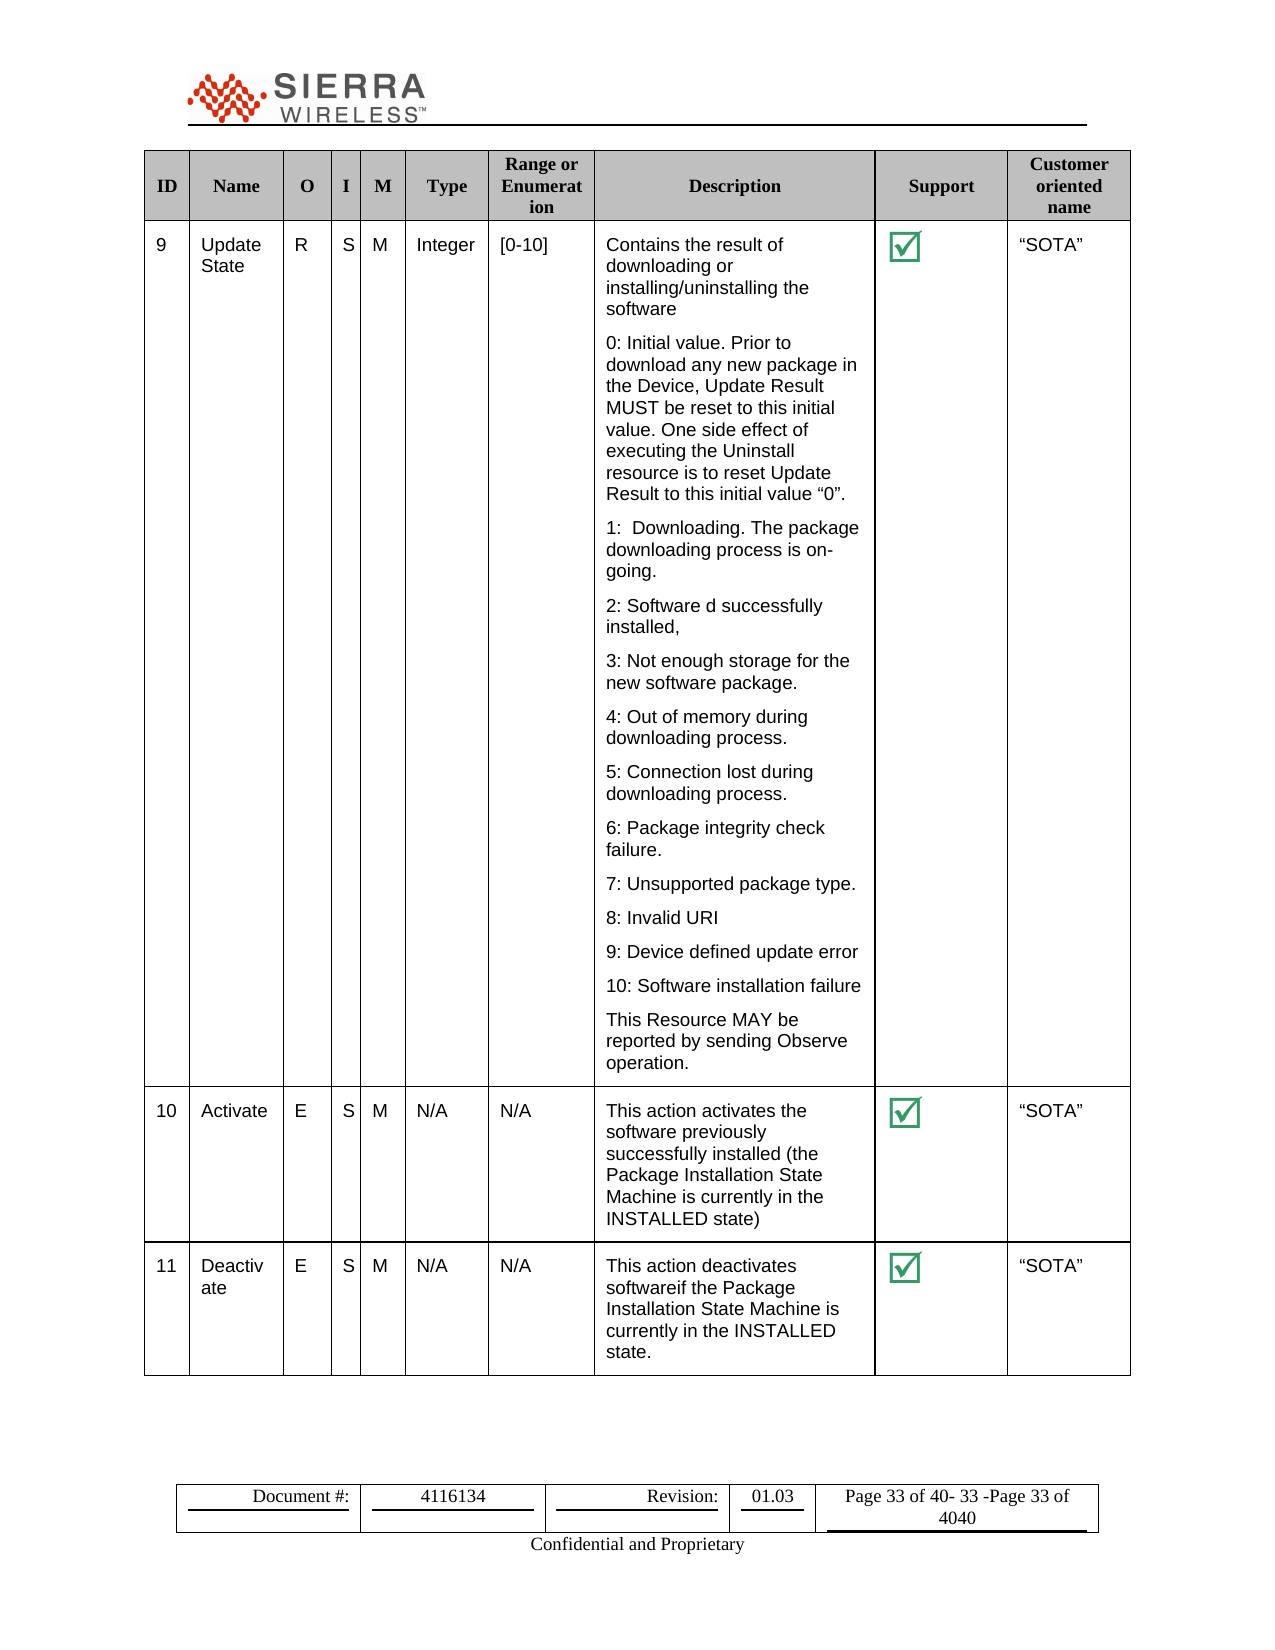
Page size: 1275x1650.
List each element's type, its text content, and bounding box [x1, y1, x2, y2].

table_cell 9 [145, 221, 189, 1086]
table_header Name [190, 151, 283, 220]
table_cell N/A [489, 1087, 594, 1241]
table_cell M [361, 221, 405, 1086]
table_cell N/A [406, 1243, 488, 1375]
picture [187, 73, 426, 123]
table_header Customer oriented name [1008, 151, 1130, 220]
table_header Range or Enumeration [489, 151, 594, 220]
table_cell Deactivate [190, 1243, 283, 1375]
table_cell [0-10] [489, 221, 594, 1086]
table_cell [876, 1243, 1007, 1375]
table_header Description [595, 151, 874, 220]
table_cell R [284, 221, 331, 1086]
table_cell E [284, 1087, 331, 1241]
table_header Support [876, 151, 1007, 220]
table_cell S [332, 221, 360, 1086]
table_header I [332, 151, 360, 220]
table_header Type [406, 151, 488, 220]
table_cell Contains the result of downloading or installing/uninstalling the software 0: Initial value. Prior to download any new package in the Device, Update Result MUST be reset to this initial value. One side effect of executing the Uninstall resource is to reset Update Result to this initial value “0”. 1: Downloading. The package downloading process is on-going. 2: Software d successfully installed, 3: Not enough storage for the new software package. 4: Out of memory during downloading process. 5: Connection lost during downloading process. 6: Package integrity check failure. 7: Unsupported package type. 8: Invalid URI 9: Device defined update error 10: Software installation failure This Resource MAY be reported by sending Observe operation. [595, 221, 874, 1086]
table_cell Update State [190, 221, 283, 1086]
table_cell E [284, 1243, 331, 1375]
table_cell This action activates the software previously successfully installed (the Package Installation State Machine is currently in the INSTALLED state) [595, 1087, 874, 1241]
table_cell N/A [406, 1087, 488, 1241]
table_header M [361, 151, 405, 220]
table_cell Activate [190, 1087, 283, 1241]
table_cell S [332, 1243, 360, 1375]
table_cell S [332, 1087, 360, 1241]
table_cell “SOTA” [1008, 221, 1130, 1086]
table_cell This action deactivates softwareif the Package Installation State Machine is currently in the INSTALLED state. [595, 1243, 874, 1375]
table_header ID [145, 151, 189, 220]
table_cell “SOTA” [1008, 1087, 1130, 1241]
table_cell M [361, 1243, 405, 1375]
table_cell 10 [145, 1087, 189, 1241]
table_cell N/A [489, 1243, 594, 1375]
table_cell [876, 1087, 1007, 1241]
table_cell M [361, 1087, 405, 1241]
table_cell Integer [406, 221, 488, 1086]
table_header O [284, 151, 331, 220]
table_cell “SOTA” [1008, 1243, 1130, 1375]
table_cell [876, 221, 1007, 1086]
table_cell 11 [145, 1243, 189, 1375]
